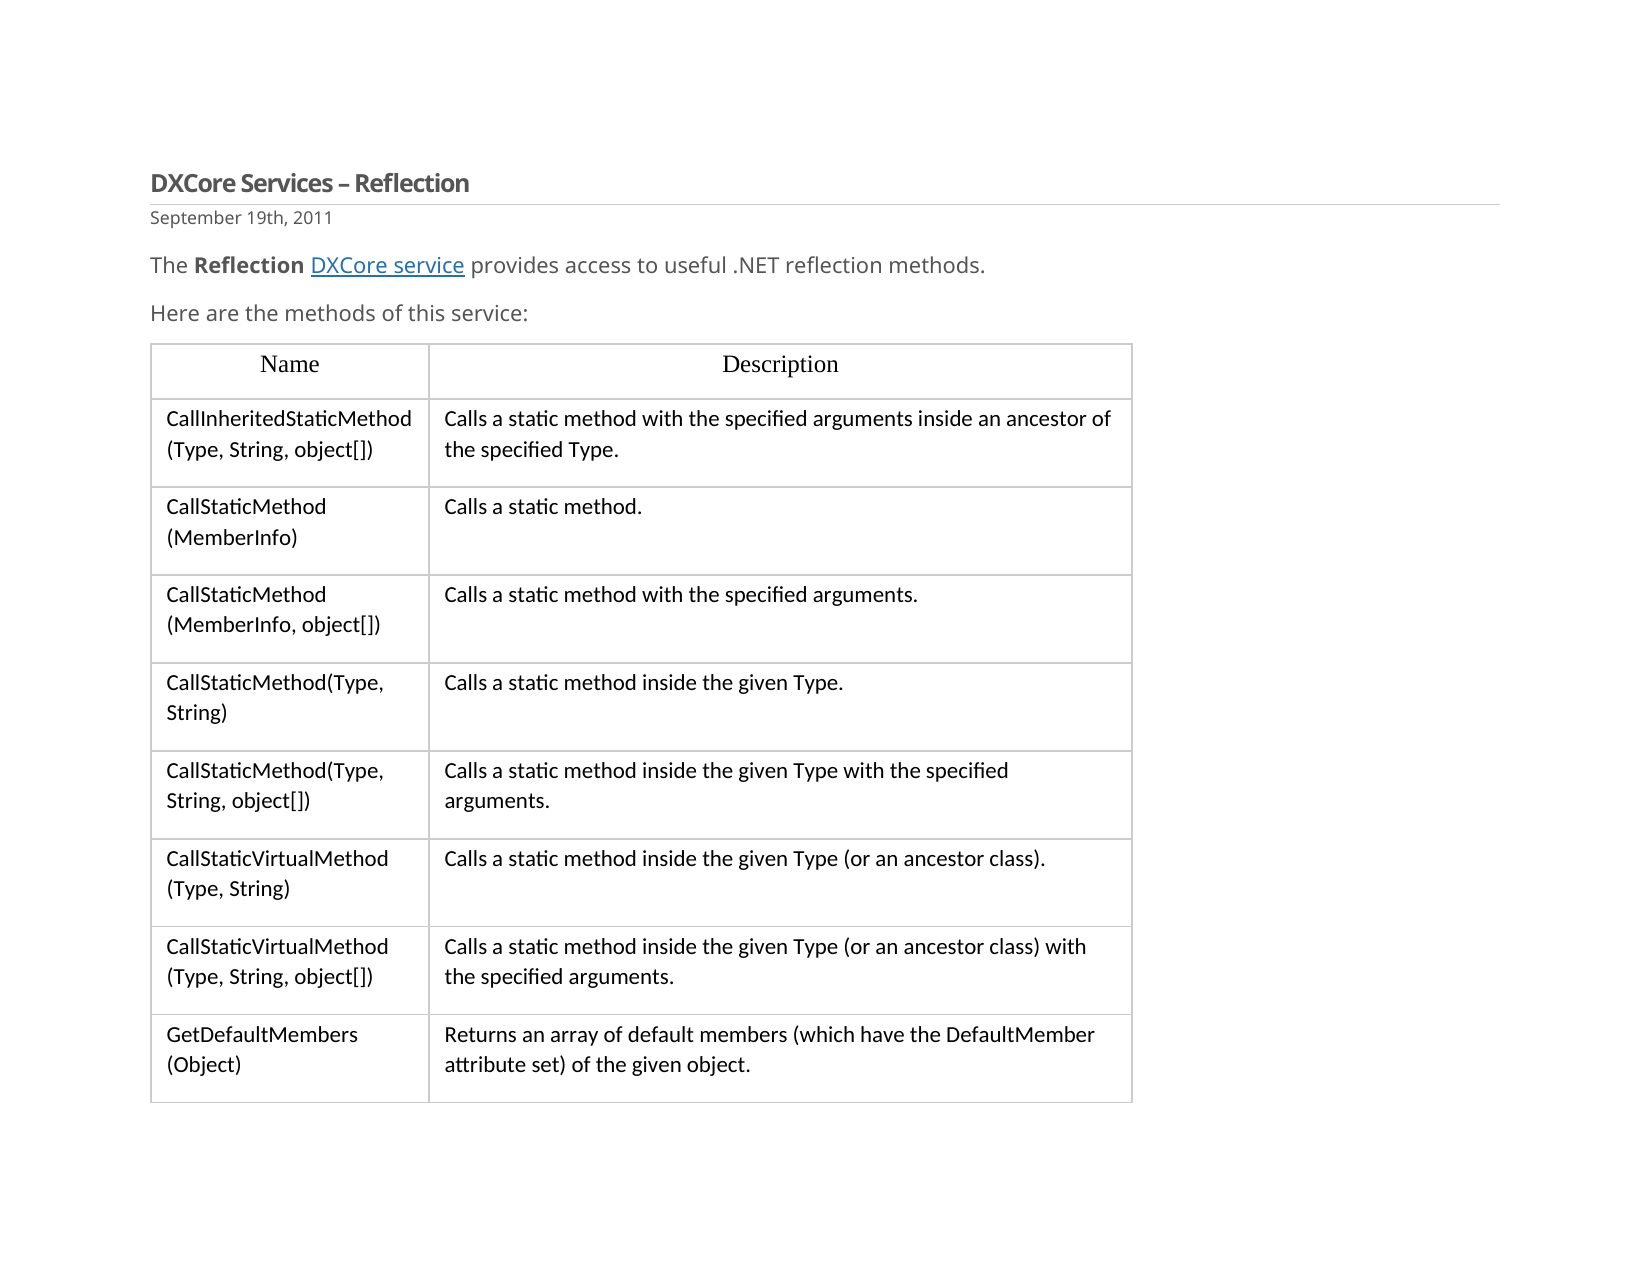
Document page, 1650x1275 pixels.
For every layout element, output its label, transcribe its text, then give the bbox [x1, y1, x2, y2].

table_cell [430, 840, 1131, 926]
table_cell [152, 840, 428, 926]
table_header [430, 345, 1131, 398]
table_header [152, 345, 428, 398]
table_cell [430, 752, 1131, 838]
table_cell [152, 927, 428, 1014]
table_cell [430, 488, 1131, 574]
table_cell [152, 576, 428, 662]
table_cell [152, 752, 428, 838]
text Here are the methods of this service: [150, 296, 1500, 327]
text September 19th, 2011 [150, 205, 1500, 229]
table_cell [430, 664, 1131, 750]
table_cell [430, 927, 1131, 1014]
text The Reflection DXCore service provides access to useful .NET reflection methods. [150, 248, 1500, 280]
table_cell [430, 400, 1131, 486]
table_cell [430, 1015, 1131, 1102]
subtitle DXCore Services – Reflection [150, 166, 1500, 204]
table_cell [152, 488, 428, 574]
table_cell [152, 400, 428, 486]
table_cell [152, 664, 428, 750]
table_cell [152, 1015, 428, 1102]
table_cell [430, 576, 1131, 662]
